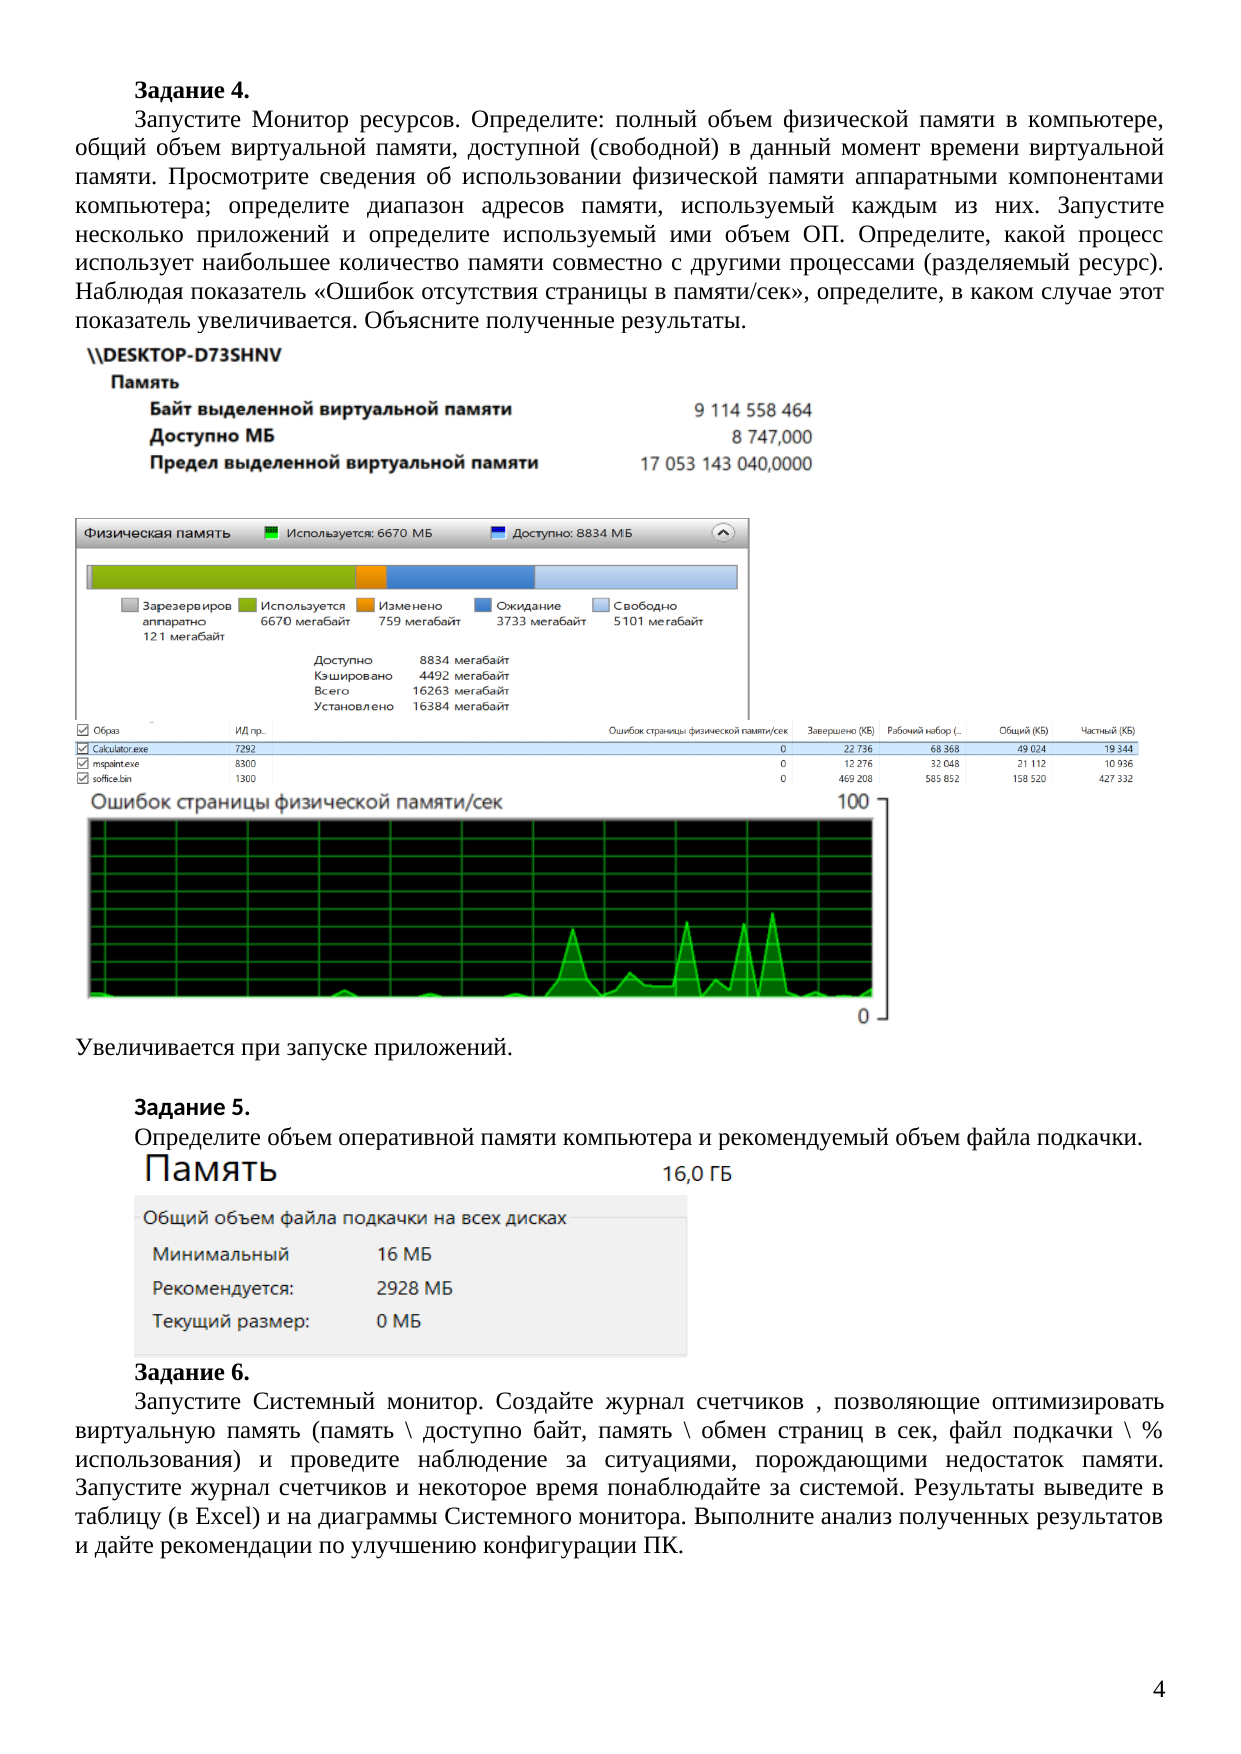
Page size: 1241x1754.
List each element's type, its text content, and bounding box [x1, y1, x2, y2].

text Запустите Монитор ресурсов. Определите: полный объем физической памяти в компьютере, общий объем виртуальной памяти, доступной (свободной) в данный момент времени виртуальной памяти. Просмотрите сведения об использовании физической памяти аппаратными компонентами компьютера; определите диапазон адресов памяти, используемый каждым из них. Запустите несколько приложений и определите используемый ими объем ОП. Определите, какой процесс использует наибольшее количество памяти совместно с другими процессами (разделяемый ресурс). Наблюдая показатель «Ошибок отсутствия страницы в памяти/сек», определите, в каком случае этот показатель увеличивается. Объясните полученные результаты. [75, 104, 1165, 334]
picture [75, 518, 1139, 1032]
text Задание 4. [75, 75, 1165, 104]
text Задание 6. [75, 1357, 1165, 1386]
picture [134, 1150, 738, 1358]
text Определите объем оперативной памяти компьютера и рекомендуемый объем файла подкачки. [75, 1122, 1165, 1150]
text Запустите Системный монитор. Создайте журнал счетчиков , позволяющие оптимизировать виртуальную память (память \ доступно байт, память \ обмен страниц в сек, файл подкачки \ % использования) и проведите наблюдение за ситуациями, порождающими недостаток памяти. Запустите журнал счетчиков и некоторое время понаблюдайте за системой. Результаты выведите в таблицу (в Excel) и на диаграммы Системного монитора. Выполните анализ полученных результатов и дайте рекомендации по улучшению конфигурации ПК. [75, 1386, 1165, 1559]
text Задание 5. [75, 1091, 1165, 1122]
picture [75, 333, 824, 488]
text Увеличивается при запуске приложений. [75, 1032, 1165, 1061]
